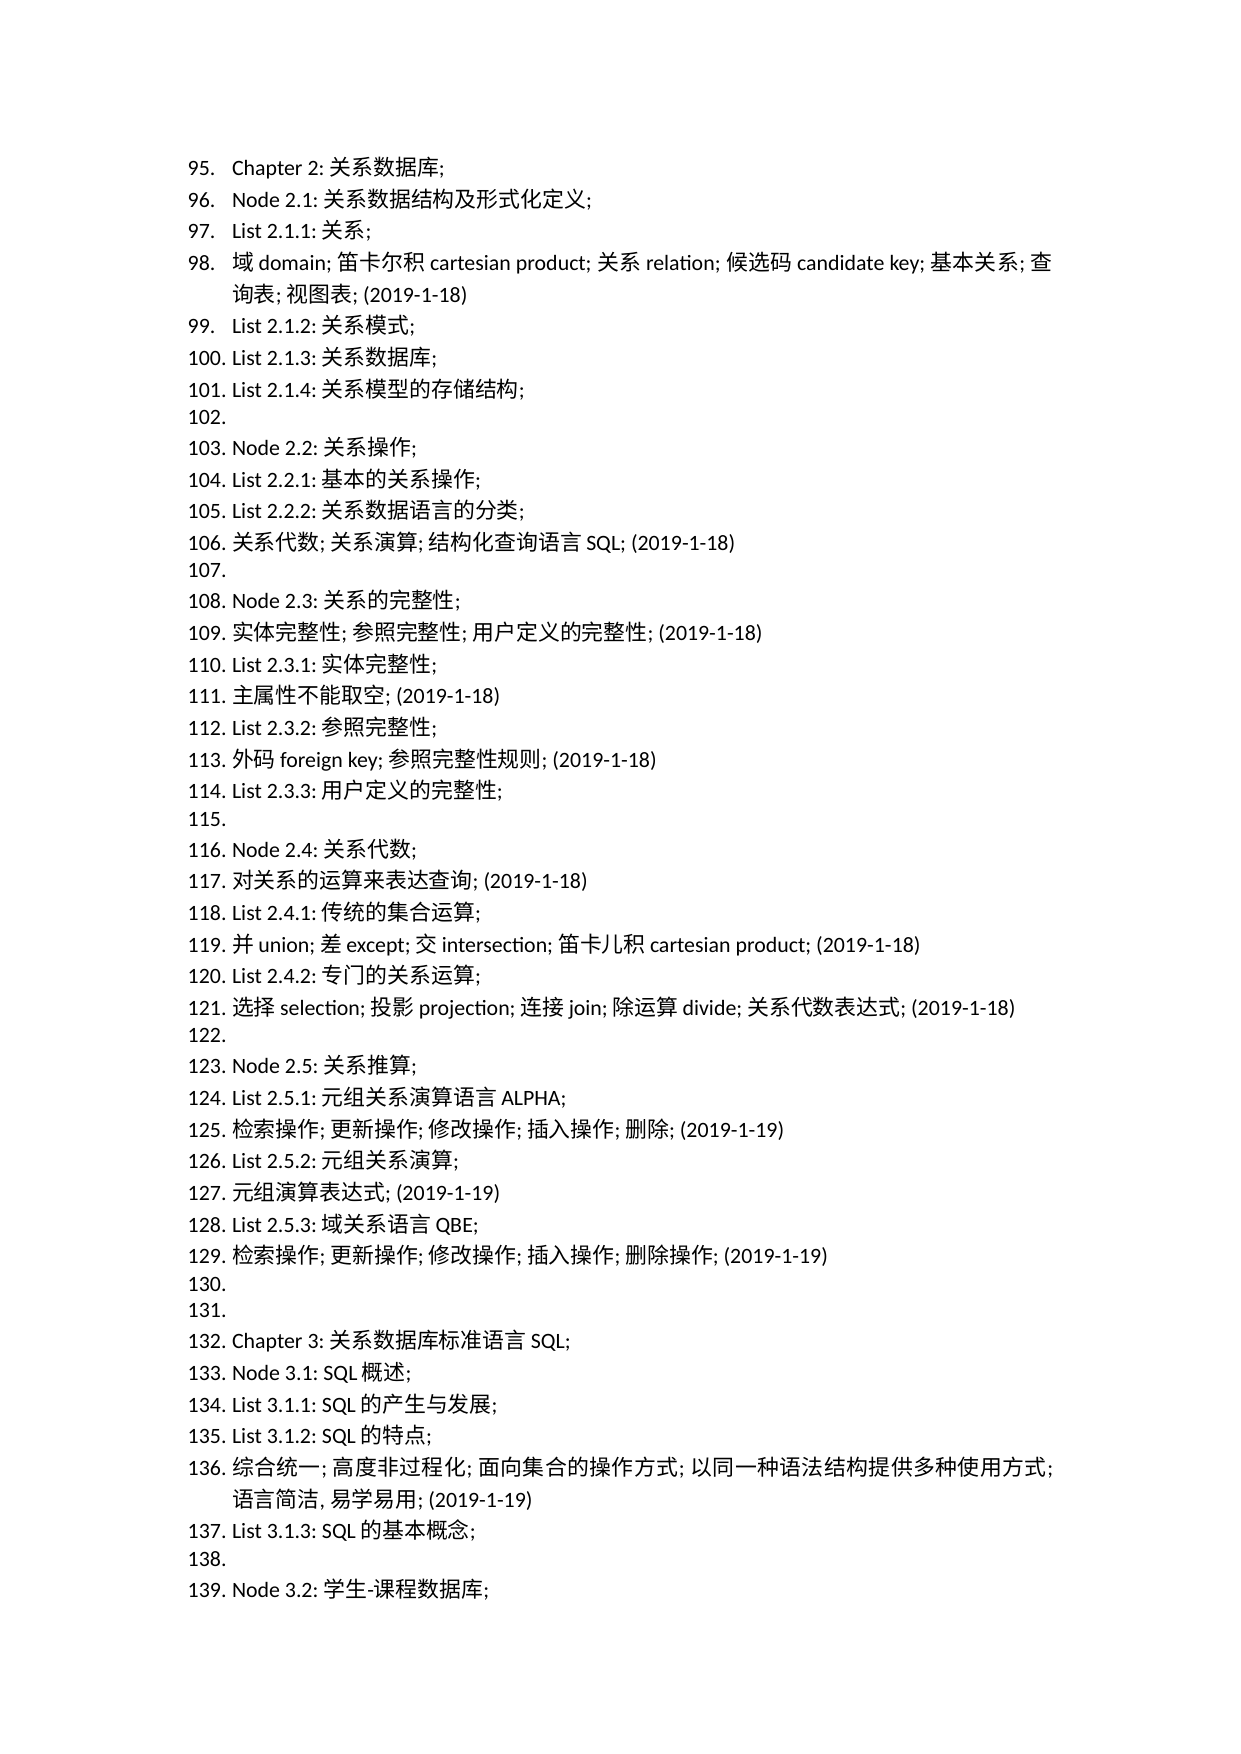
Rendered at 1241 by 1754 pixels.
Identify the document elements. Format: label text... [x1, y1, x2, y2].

list List 2.1.3: 关系数据库; [187, 340, 1053, 372]
list 并union; 差except; 交intersection; 笛卡儿积cartesian product; (2019-1-18) [187, 927, 1053, 958]
list 元组演算表达式; (2019-1-19) [187, 1175, 1053, 1207]
list Node 2.5: 关系推算; [187, 1048, 1053, 1080]
list Node 2.1: 关系数据结构及形式化定义; [187, 182, 1053, 213]
list Node 3.1: SQL概述; [187, 1355, 1053, 1387]
list 实体完整性; 参照完整性; 用户定义的完整性; (2019-1-18) [187, 615, 1053, 647]
list 检索操作; 更新操作; 修改操作; 插入操作; 删除; (2019-1-19) [187, 1112, 1053, 1143]
list 检索操作; 更新操作; 修改操作; 插入操作; 删除操作; (2019-1-19) [187, 1238, 1053, 1270]
list List 2.2.1: 基本的关系操作; [187, 462, 1053, 493]
list List 2.1.4: 关系模型的存储结构; [187, 372, 1053, 403]
list List 2.4.2: 专门的关系运算; [187, 958, 1053, 990]
list 选择selection; 投影projection; 连接join; 除运算divide; 关系代数表达式; (2019-1-18) [187, 990, 1053, 1022]
list List 2.2.2: 关系数据语言的分类; [187, 493, 1053, 525]
list List 2.5.1: 元组关系演算语言ALPHA; [187, 1080, 1053, 1112]
list Node 2.2: 关系操作; [187, 430, 1053, 462]
list Node 2.3: 关系的完整性; [187, 583, 1053, 615]
list List 2.4.1: 传统的集合运算; [187, 895, 1053, 927]
list 主属性不能取空; (2019-1-18) [187, 678, 1053, 710]
list 域domain; 笛卡尔积cartesian product; 关系relation; 候选码candidate key; 基本关系; 查询表; 视图表; (2019-1-18) [187, 245, 1053, 308]
list List 2.1.2: 关系模式; [187, 308, 1053, 340]
list Chapter 2: 关系数据库; [187, 150, 1053, 182]
list Node 2.4: 关系代数; [187, 832, 1053, 863]
list List 3.1.2: SQL的特点; [187, 1418, 1053, 1450]
list 对关系的运算来表达查询; (2019-1-18) [187, 863, 1053, 895]
list Chapter 3: 关系数据库标准语言SQL; [187, 1323, 1053, 1355]
list List 2.5.2: 元组关系演算; [187, 1143, 1053, 1175]
list List 3.1.3: SQL的基本概念; [187, 1513, 1053, 1545]
list List 2.1.1: 关系; [187, 213, 1053, 245]
list 关系代数; 关系演算; 结构化查询语言SQL; (2019-1-18) [187, 525, 1053, 557]
list List 2.3.3: 用户定义的完整性; [187, 773, 1053, 805]
list List 2.5.3: 域关系语言QBE; [187, 1207, 1053, 1238]
list 外码foreign key; 参照完整性规则; (2019-1-18) [187, 742, 1053, 773]
list 综合统一; 高度非过程化; 面向集合的操作方式; 以同一种语法结构提供多种使用方式; 语言简洁, 易学易用; (2019-1-19) [187, 1450, 1053, 1513]
list Node 3.2: 学生-课程数据库; [187, 1572, 1053, 1603]
list List 3.1.1: SQL的产生与发展; [187, 1387, 1053, 1418]
list List 2.3.1: 实体完整性; [187, 647, 1053, 678]
list List 2.3.2: 参照完整性; [187, 710, 1053, 742]
